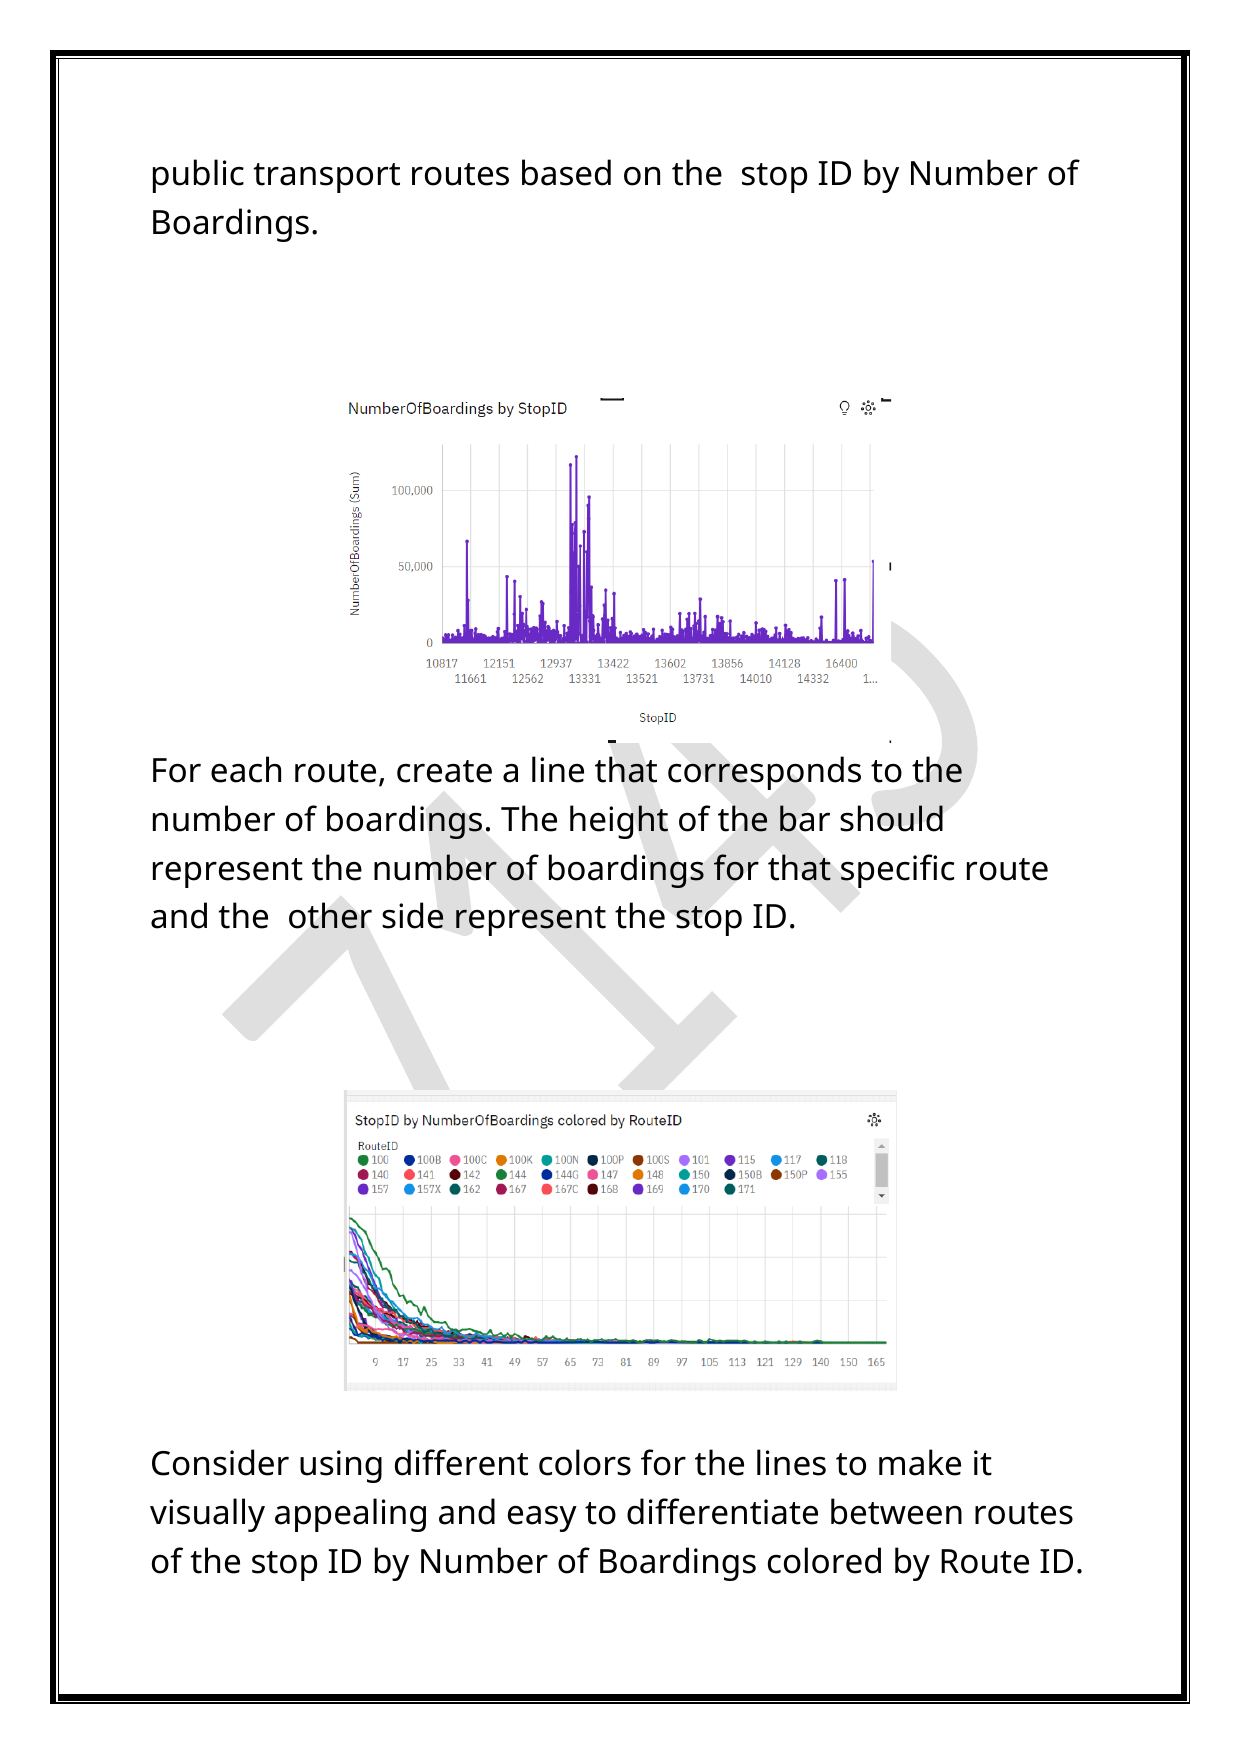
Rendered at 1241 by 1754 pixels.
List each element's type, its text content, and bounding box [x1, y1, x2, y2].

text Consider using different colors for the lines to make it visually appealing and easy to differentiate between routes of the stop ID by Number of Boardings colored by Route ID. [150, 1440, 1090, 1583]
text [150, 150, 1090, 244]
picture [337, 398, 892, 743]
picture [343, 1090, 899, 1391]
